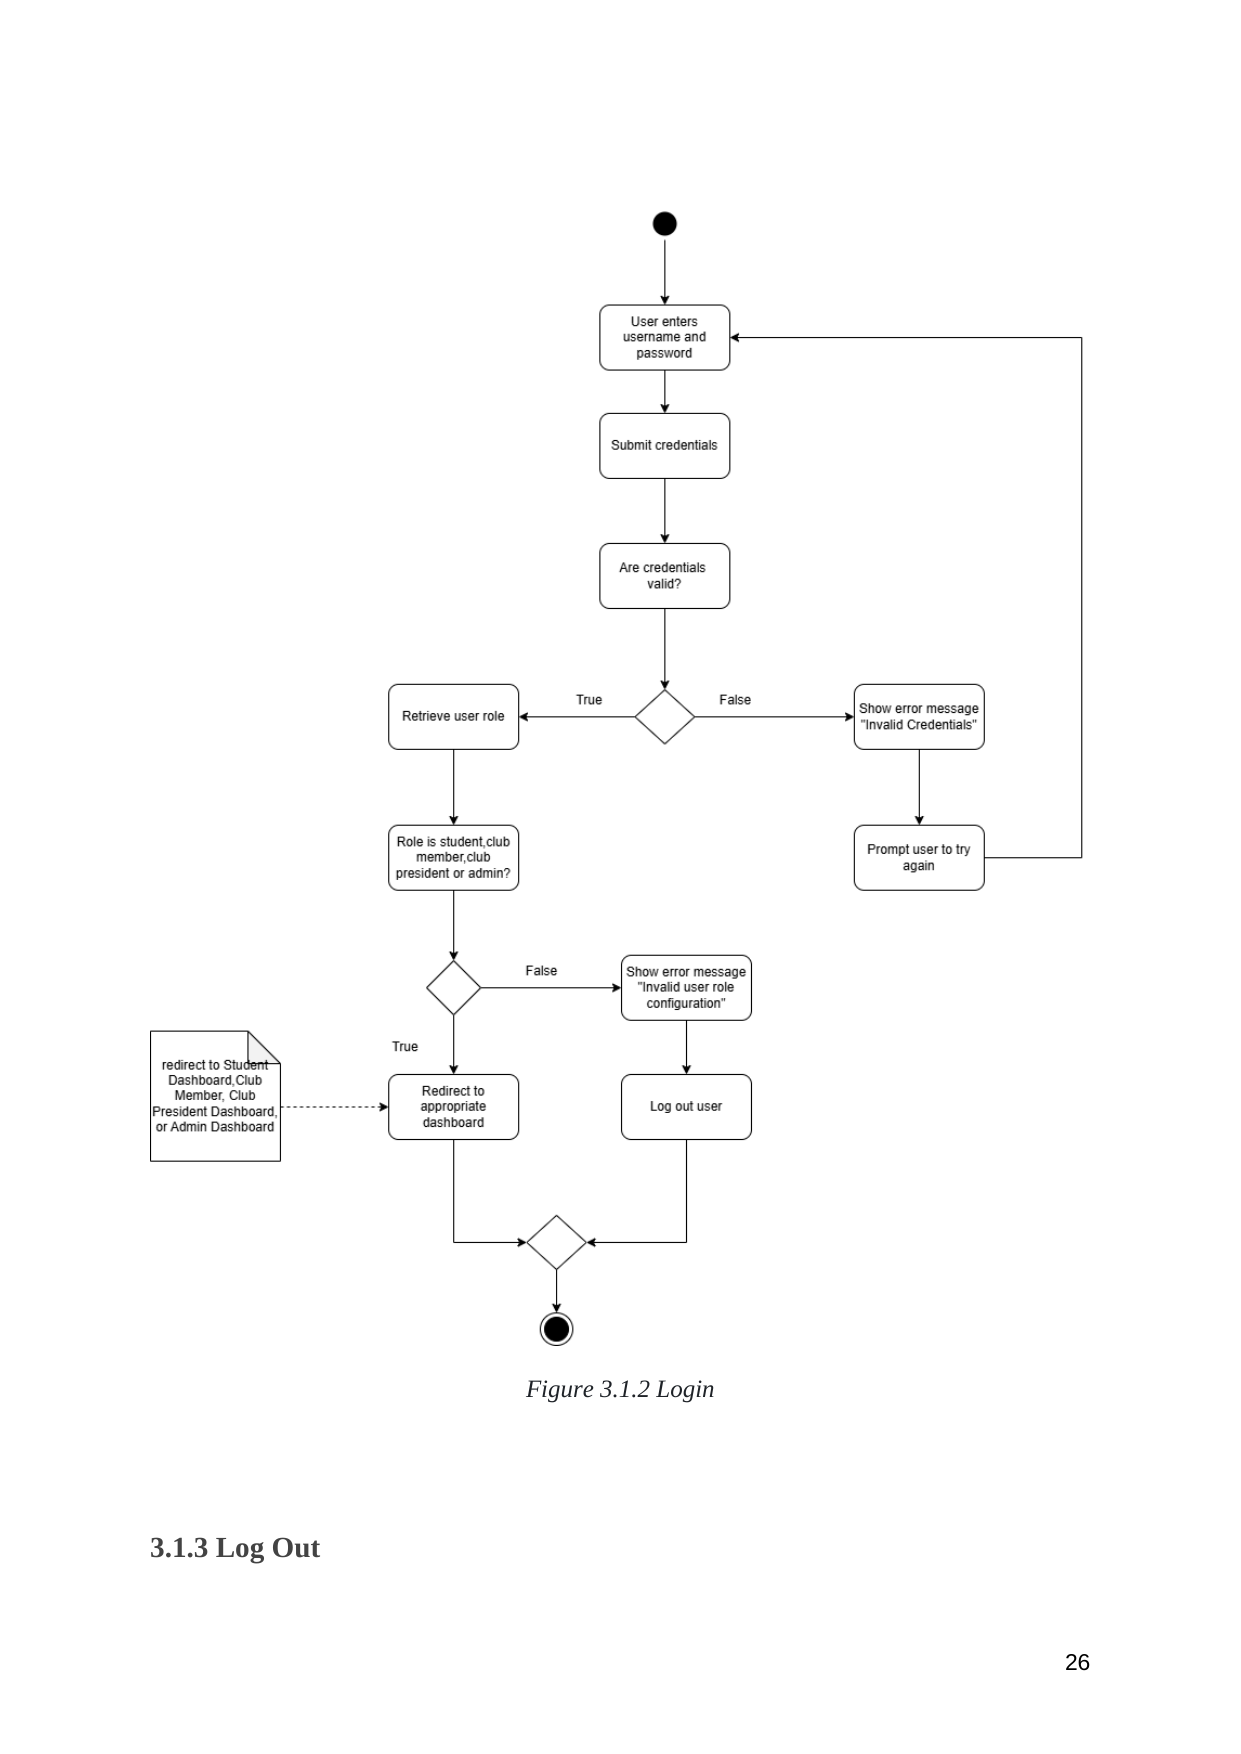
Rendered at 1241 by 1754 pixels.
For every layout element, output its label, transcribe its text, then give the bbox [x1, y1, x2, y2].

text Figure 3.1.2 Login [150, 1374, 1090, 1403]
subtitle 3.1.3 Log Out [150, 1530, 1090, 1564]
picture [150, 208, 1091, 1346]
